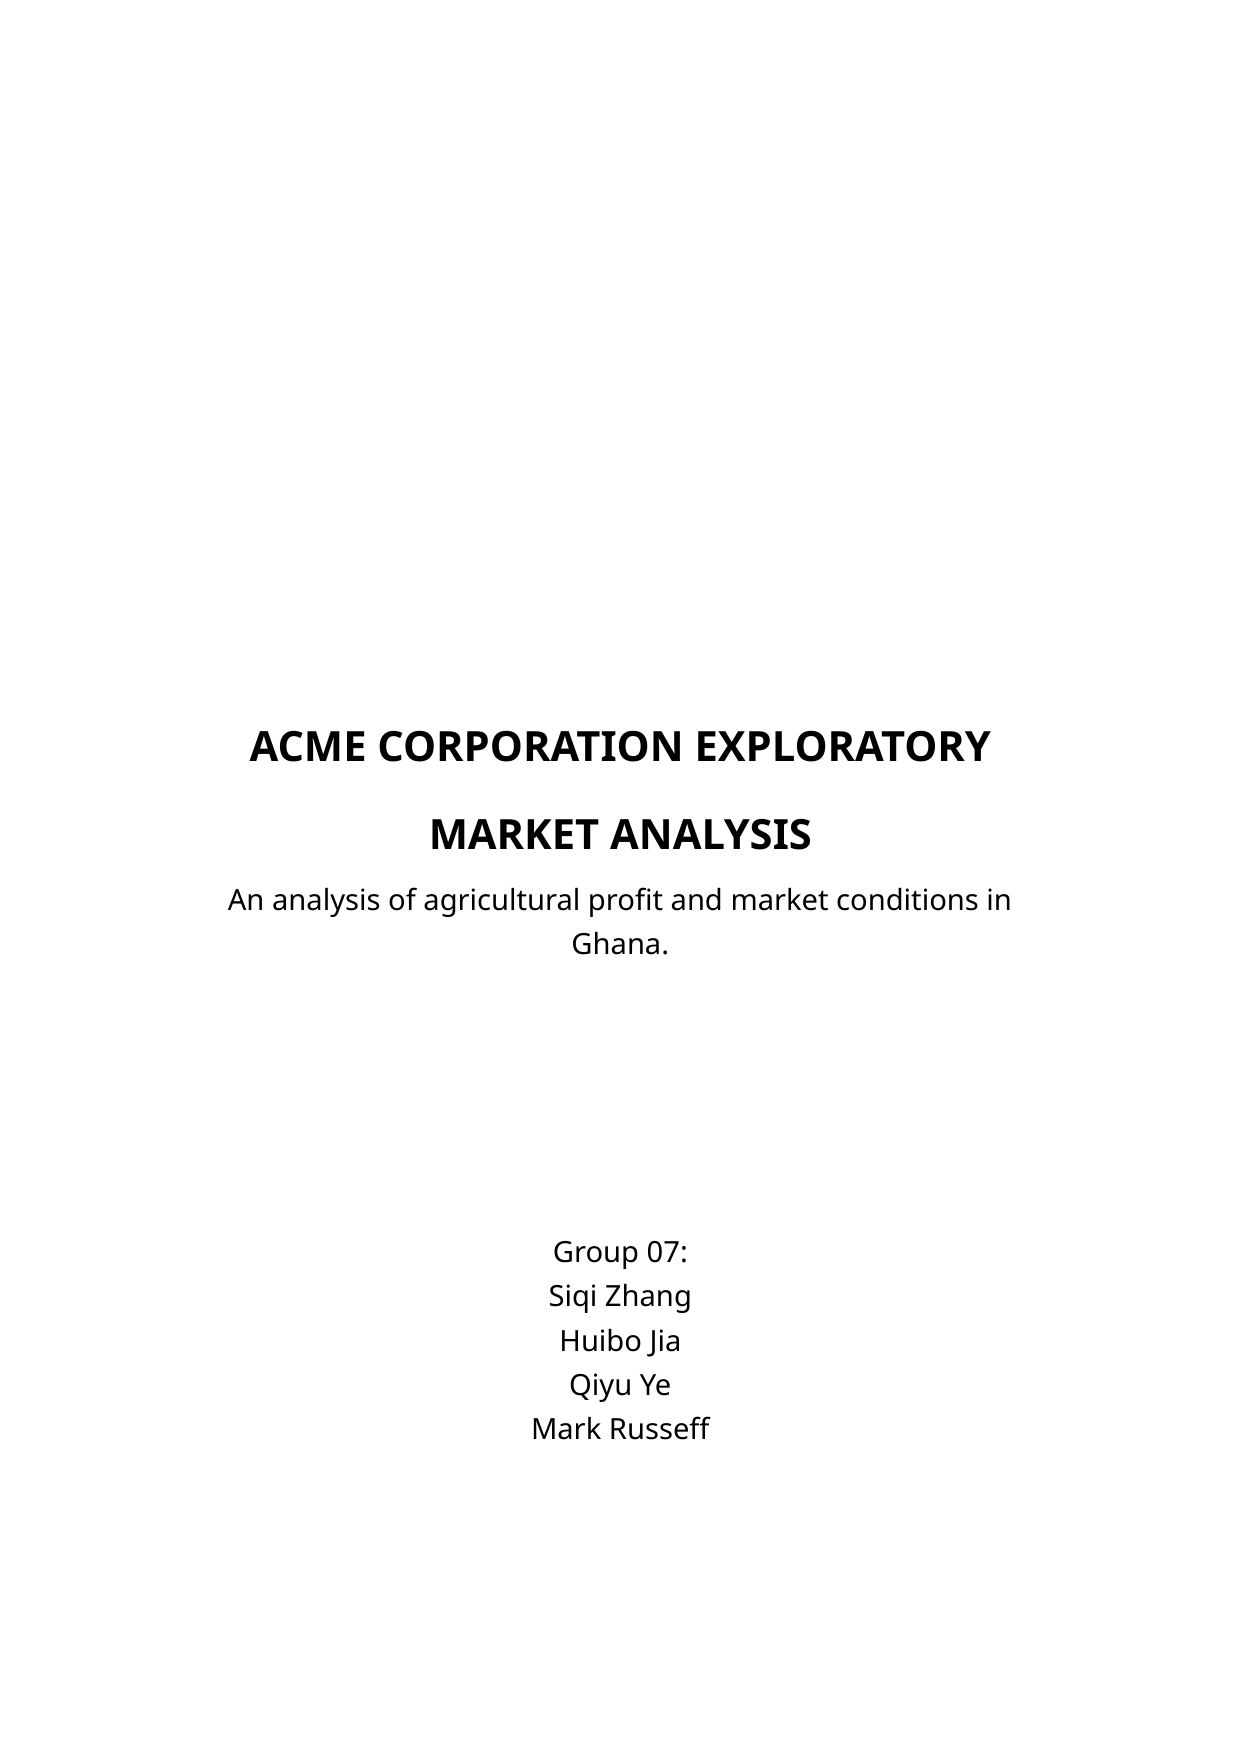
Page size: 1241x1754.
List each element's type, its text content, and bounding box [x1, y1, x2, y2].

text Siqi Zhang [187, 1273, 1053, 1318]
text Mark Russeff [187, 1406, 1053, 1450]
text ACME CORPORATION EXPLORATORY MARKET ANALYSIS [187, 701, 1053, 877]
text An analysis of agricultural profit and market conditions in Ghana. [187, 877, 1053, 965]
text Group 07: [187, 1229, 1053, 1273]
text Huibo Jia [187, 1318, 1053, 1362]
text Qiyu Ye [187, 1362, 1053, 1406]
